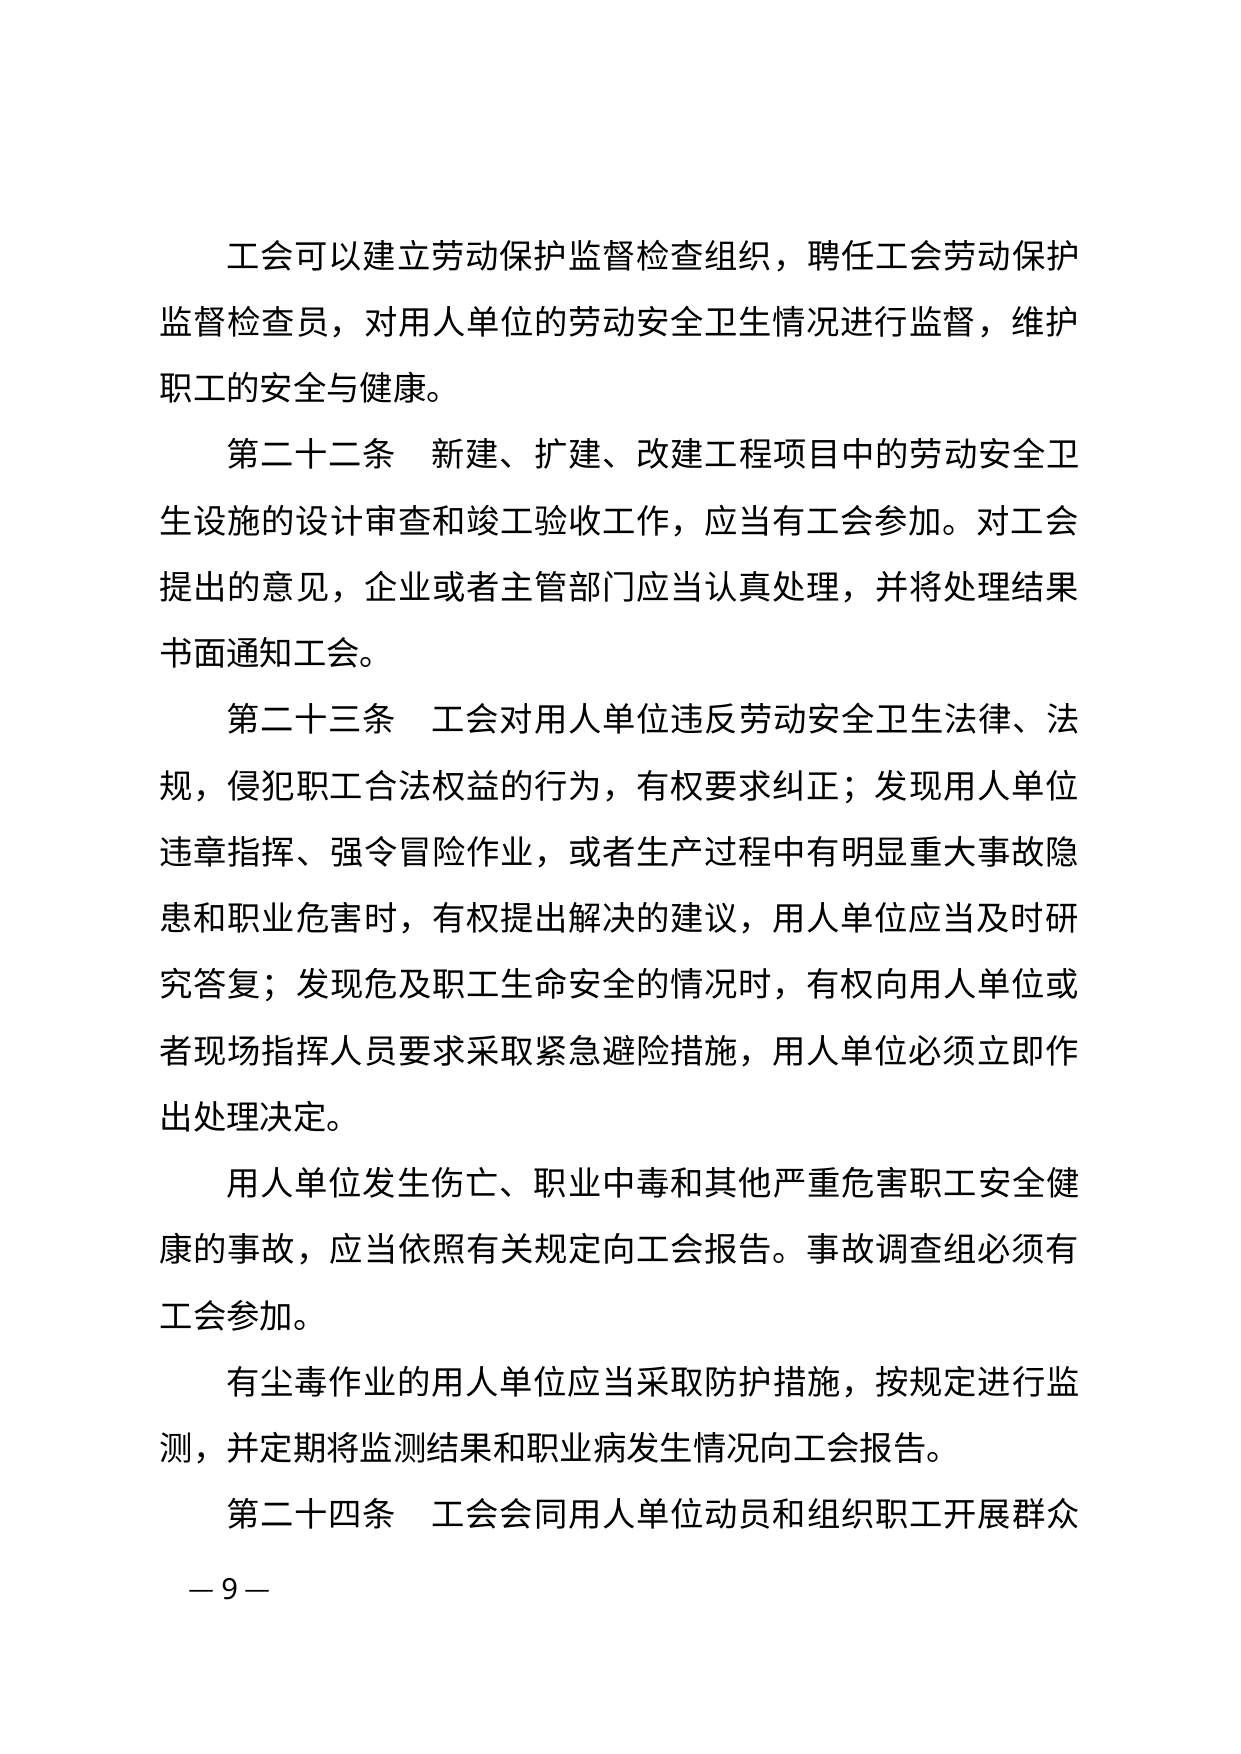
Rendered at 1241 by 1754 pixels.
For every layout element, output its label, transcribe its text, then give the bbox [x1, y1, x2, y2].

text 工会可以建立劳动保护监督检查组织，聘任工会劳动保护监督检查员，对用人单位的劳动安全卫生情况进行监督，维护职工的安全与健康。 [159, 220, 1081, 419]
text 第二十三条 工会对用人单位违反劳动安全卫生法律、法规，侵犯职工合法权益的行为，有权要求纠正；发现用人单位违章指挥、强令冒险作业，或者生产过程中有明显重大事故隐患和职业危害时，有权提出解决的建议，用人单位应当及时研究答复；发现危及职工生命安全的情况时，有权向用人单位或者现场指挥人员要求采取紧急避险措施，用人单位必须立即作出处理决定。 [159, 684, 1081, 1148]
text 第二十二条 新建、扩建、改建工程项目中的劳动安全卫生设施的设计审查和竣工验收工作，应当有工会参加。对工会提出的意见，企业或者主管部门应当认真处理，并将处理结果书面通知工会。 [159, 419, 1081, 684]
text 有尘毒作业的用人单位应当采取防护措施，按规定进行监测，并定期将监测结果和职业病发生情况向工会报告。 [159, 1347, 1081, 1479]
text 用人单位发生伤亡、职业中毒和其他严重危害职工安全健康的事故，应当依照有关规定向工会报告。事故调查组必须有工会参加。 [159, 1148, 1081, 1347]
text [159, 1479, 1081, 1545]
